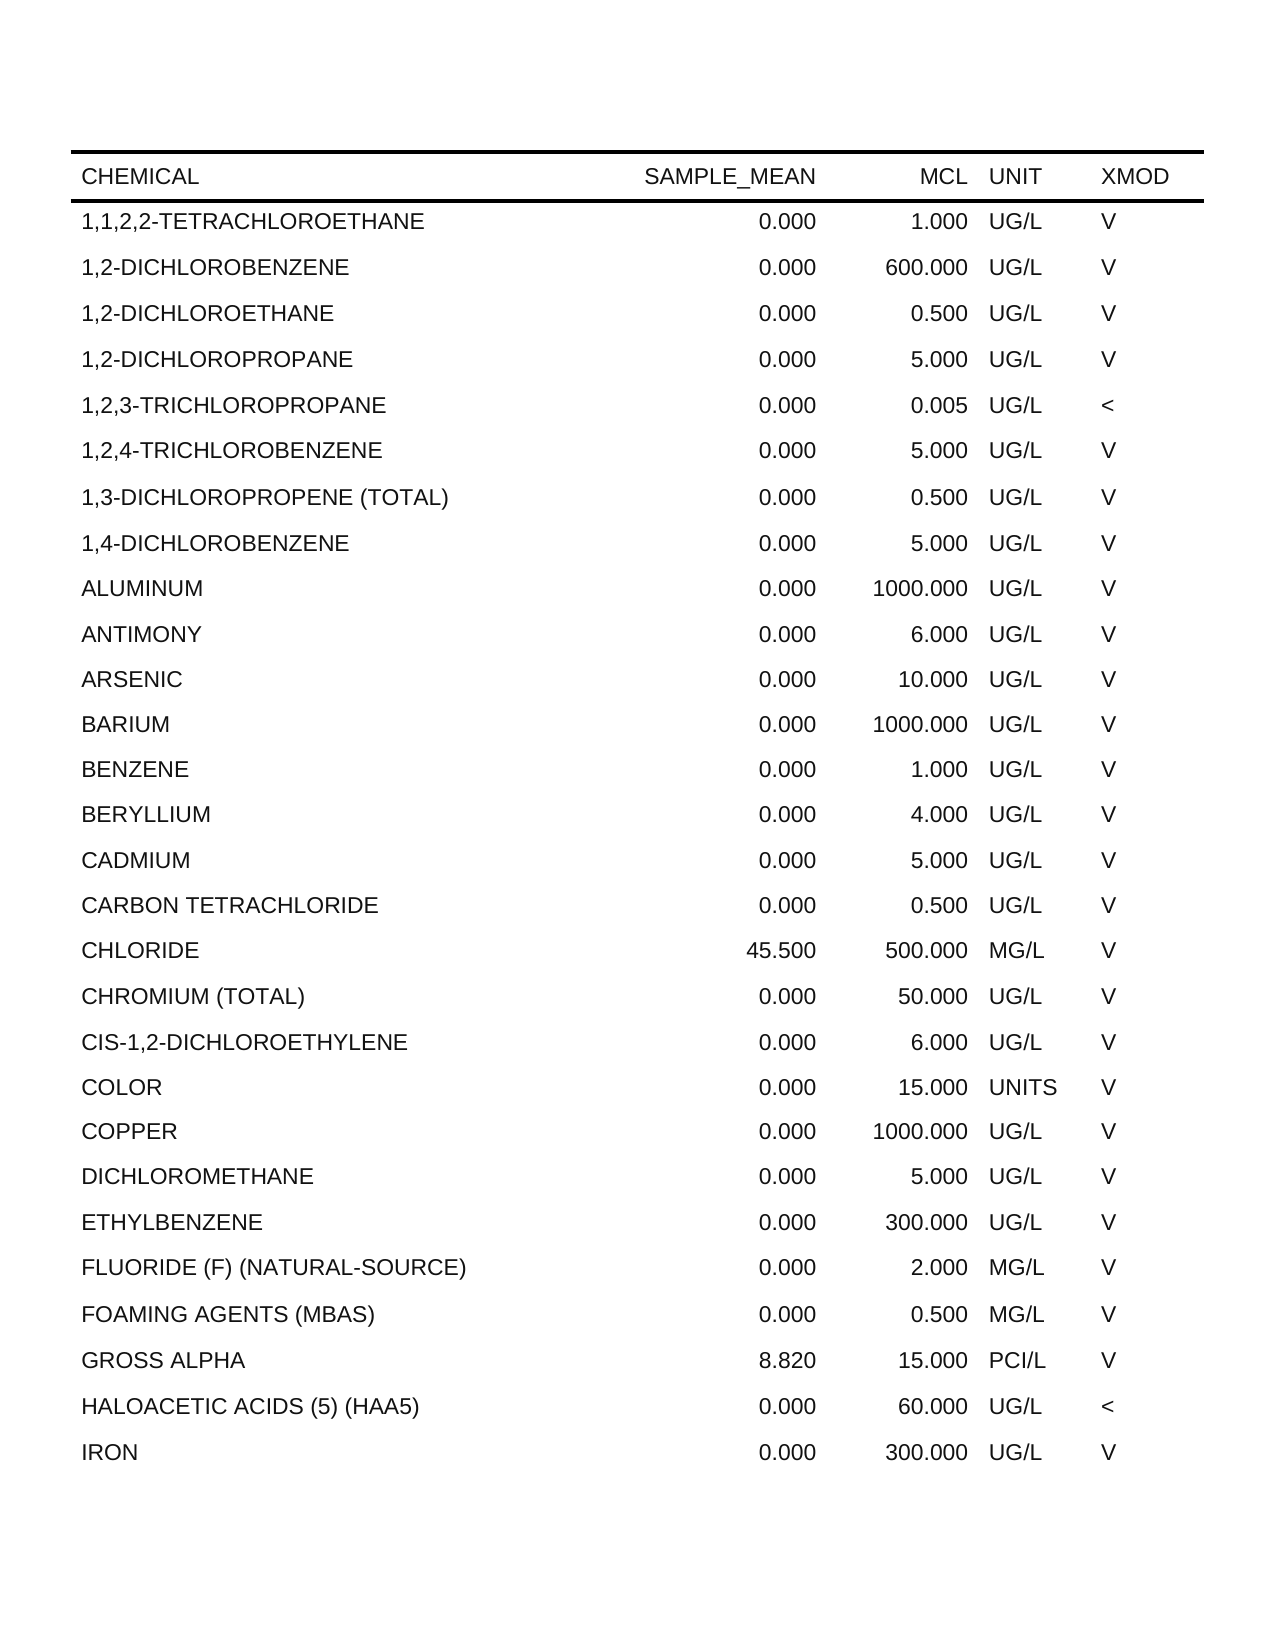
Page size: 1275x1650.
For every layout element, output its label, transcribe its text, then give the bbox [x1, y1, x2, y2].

table_cell 0.000 [614, 792, 826, 837]
table_cell 600.000 [826, 244, 978, 290]
table_cell BERYLLIUM [71, 792, 614, 837]
table_cell 6.000 [826, 1019, 978, 1065]
table_cell UG/L [978, 428, 1090, 473]
table_cell 0.000 [614, 382, 826, 428]
table_cell DICHLOROMETHANE [71, 1154, 614, 1199]
table_cell V [1090, 428, 1204, 473]
table_cell 1,2,3-TRICHLOROPROPANE [71, 382, 614, 428]
table_cell 0.000 [614, 837, 826, 882]
table_cell 0.000 [614, 566, 826, 611]
table_cell V [1090, 747, 1204, 792]
table_cell 0.000 [614, 1019, 826, 1065]
table_cell UG/L [978, 837, 1090, 882]
table_cell BARIUM [71, 702, 614, 747]
table_cell ANTIMONY [71, 611, 614, 656]
table_cell CIS-1,2-DICHLOROETHYLENE [71, 1019, 614, 1065]
table_cell HALOACETIC ACIDS (5) (HAA5) [71, 1383, 614, 1429]
table_cell 0.000 [614, 428, 826, 473]
table_cell MG/L [978, 1291, 1090, 1337]
table_cell 15.000 [826, 1065, 978, 1109]
table_cell 10.000 [826, 656, 978, 702]
table_cell UG/L [978, 973, 1090, 1019]
table_cell UG/L [978, 702, 1090, 747]
table_cell UG/L [978, 1154, 1090, 1199]
table_cell ARSENIC [71, 656, 614, 702]
table_cell V [1090, 1154, 1204, 1199]
table_cell CHLORIDE [71, 928, 614, 973]
table_cell 0.500 [826, 290, 978, 336]
table_cell V [1090, 611, 1204, 656]
table_cell V [1090, 566, 1204, 611]
table_cell 1,2-DICHLOROPROPANE [71, 336, 614, 382]
table_cell 0.000 [614, 611, 826, 656]
table_cell BENZENE [71, 747, 614, 792]
table_cell V [1090, 702, 1204, 747]
table_cell 300.000 [826, 1199, 978, 1244]
table_cell V [1090, 1199, 1204, 1244]
table_cell V [1090, 1065, 1204, 1109]
table_cell UG/L [978, 520, 1090, 566]
table_header CHEMICAL [71, 154, 614, 198]
table_cell 8.820 [614, 1338, 826, 1383]
table_cell 5.000 [826, 1154, 978, 1199]
table_cell 1,2,4-TRICHLOROBENZENE [71, 428, 614, 473]
table_cell 45.500 [614, 928, 826, 973]
table_cell V [1090, 290, 1204, 336]
table_cell UG/L [978, 1383, 1090, 1429]
table_cell 0.000 [614, 1065, 826, 1109]
table_cell UG/L [978, 1429, 1090, 1474]
table_header MCL [826, 154, 978, 198]
table_cell CADMIUM [71, 837, 614, 882]
table_cell V [1090, 656, 1204, 702]
table_cell V [1090, 1429, 1204, 1474]
table_cell 1000.000 [826, 566, 978, 611]
table_cell 0.500 [826, 1291, 978, 1337]
table_cell 2.000 [826, 1244, 978, 1291]
table_cell 0.000 [614, 747, 826, 792]
table_header XMOD [1090, 154, 1204, 198]
table_cell 0.000 [614, 1154, 826, 1199]
table_cell 0.000 [614, 1244, 826, 1291]
table_cell IRON [71, 1429, 614, 1474]
table_cell UG/L [978, 244, 1090, 290]
table_cell V [1090, 928, 1204, 973]
table_cell ETHYLBENZENE [71, 1199, 614, 1244]
table_cell 0.000 [614, 1199, 826, 1244]
table_cell 6.000 [826, 611, 978, 656]
table_cell PCI/L [978, 1338, 1090, 1383]
table_cell UG/L [978, 290, 1090, 336]
table_cell FOAMING AGENTS (MBAS) [71, 1291, 614, 1337]
table_cell 0.000 [614, 702, 826, 747]
table_cell V [1090, 203, 1204, 244]
table_cell 0.005 [826, 382, 978, 428]
table_cell V [1090, 1019, 1204, 1065]
table_cell 15.000 [826, 1338, 978, 1383]
table_cell V [1090, 1244, 1204, 1291]
table_cell UG/L [978, 382, 1090, 428]
table_cell 60.000 [826, 1383, 978, 1429]
table_header UNIT [978, 154, 1090, 198]
table_cell 4.000 [826, 792, 978, 837]
table_cell COPPER [71, 1109, 614, 1154]
table_cell UG/L [978, 1019, 1090, 1065]
table_cell 0.500 [826, 883, 978, 928]
table_cell 50.000 [826, 973, 978, 1019]
table_cell 500.000 [826, 928, 978, 973]
table_cell MG/L [978, 928, 1090, 973]
table_cell 5.000 [826, 520, 978, 566]
table_cell ALUMINUM [71, 566, 614, 611]
table_cell V [1090, 1109, 1204, 1154]
table_cell 0.000 [614, 244, 826, 290]
table_cell V [1090, 1291, 1204, 1337]
table_cell 300.000 [826, 1429, 978, 1474]
table_cell UG/L [978, 203, 1090, 244]
table_cell 0.000 [614, 336, 826, 382]
table_cell UG/L [978, 883, 1090, 928]
table_cell V [1090, 973, 1204, 1019]
table_cell V [1090, 244, 1204, 290]
table_cell V [1090, 1338, 1204, 1383]
table_cell < [1090, 382, 1204, 428]
table_cell COLOR [71, 1065, 614, 1109]
table_cell 0.500 [826, 474, 978, 520]
table_cell 0.000 [614, 883, 826, 928]
table_cell 1,4-DICHLOROBENZENE [71, 520, 614, 566]
table_cell V [1090, 474, 1204, 520]
table_cell UG/L [978, 611, 1090, 656]
table_cell UNITS [978, 1065, 1090, 1109]
table_cell < [1090, 1383, 1204, 1429]
table_cell UG/L [978, 656, 1090, 702]
table_cell UG/L [978, 474, 1090, 520]
table_cell 0.000 [614, 290, 826, 336]
table_cell FLUORIDE (F) (NATURAL-SOURCE) [71, 1244, 614, 1291]
table_cell 1000.000 [826, 1109, 978, 1154]
table_cell V [1090, 336, 1204, 382]
table_cell V [1090, 837, 1204, 882]
table_cell 1,3-DICHLOROPROPENE (TOTAL) [71, 474, 614, 520]
table_cell 0.000 [614, 203, 826, 244]
table_cell UG/L [978, 1199, 1090, 1244]
table_cell UG/L [978, 336, 1090, 382]
table_cell 0.000 [614, 1429, 826, 1474]
table_cell 0.000 [614, 656, 826, 702]
table_cell CHROMIUM (TOTAL) [71, 973, 614, 1019]
table_cell 0.000 [614, 1109, 826, 1154]
table_cell CARBON TETRACHLORIDE [71, 883, 614, 928]
table_cell 0.000 [614, 973, 826, 1019]
table_cell 5.000 [826, 837, 978, 882]
table_cell 5.000 [826, 336, 978, 382]
table_cell 5.000 [826, 428, 978, 473]
table_cell UG/L [978, 792, 1090, 837]
table_cell 1,2-DICHLOROETHANE [71, 290, 614, 336]
table_cell UG/L [978, 747, 1090, 792]
table_cell 1.000 [826, 203, 978, 244]
table_cell 1,1,2,2-TETRACHLOROETHANE [71, 203, 614, 244]
table_cell MG/L [978, 1244, 1090, 1291]
table_cell 0.000 [614, 1383, 826, 1429]
table_cell GROSS ALPHA [71, 1338, 614, 1383]
table_cell 1,2-DICHLOROBENZENE [71, 244, 614, 290]
table_cell UG/L [978, 1109, 1090, 1154]
table_header SAMPLE_MEAN [614, 154, 826, 198]
table_cell V [1090, 792, 1204, 837]
table_cell V [1090, 520, 1204, 566]
table_cell 1000.000 [826, 702, 978, 747]
table_cell V [1090, 883, 1204, 928]
table_cell 0.000 [614, 1291, 826, 1337]
table_cell 1.000 [826, 747, 978, 792]
table_cell 0.000 [614, 520, 826, 566]
table_cell UG/L [978, 566, 1090, 611]
table_cell 0.000 [614, 474, 826, 520]
